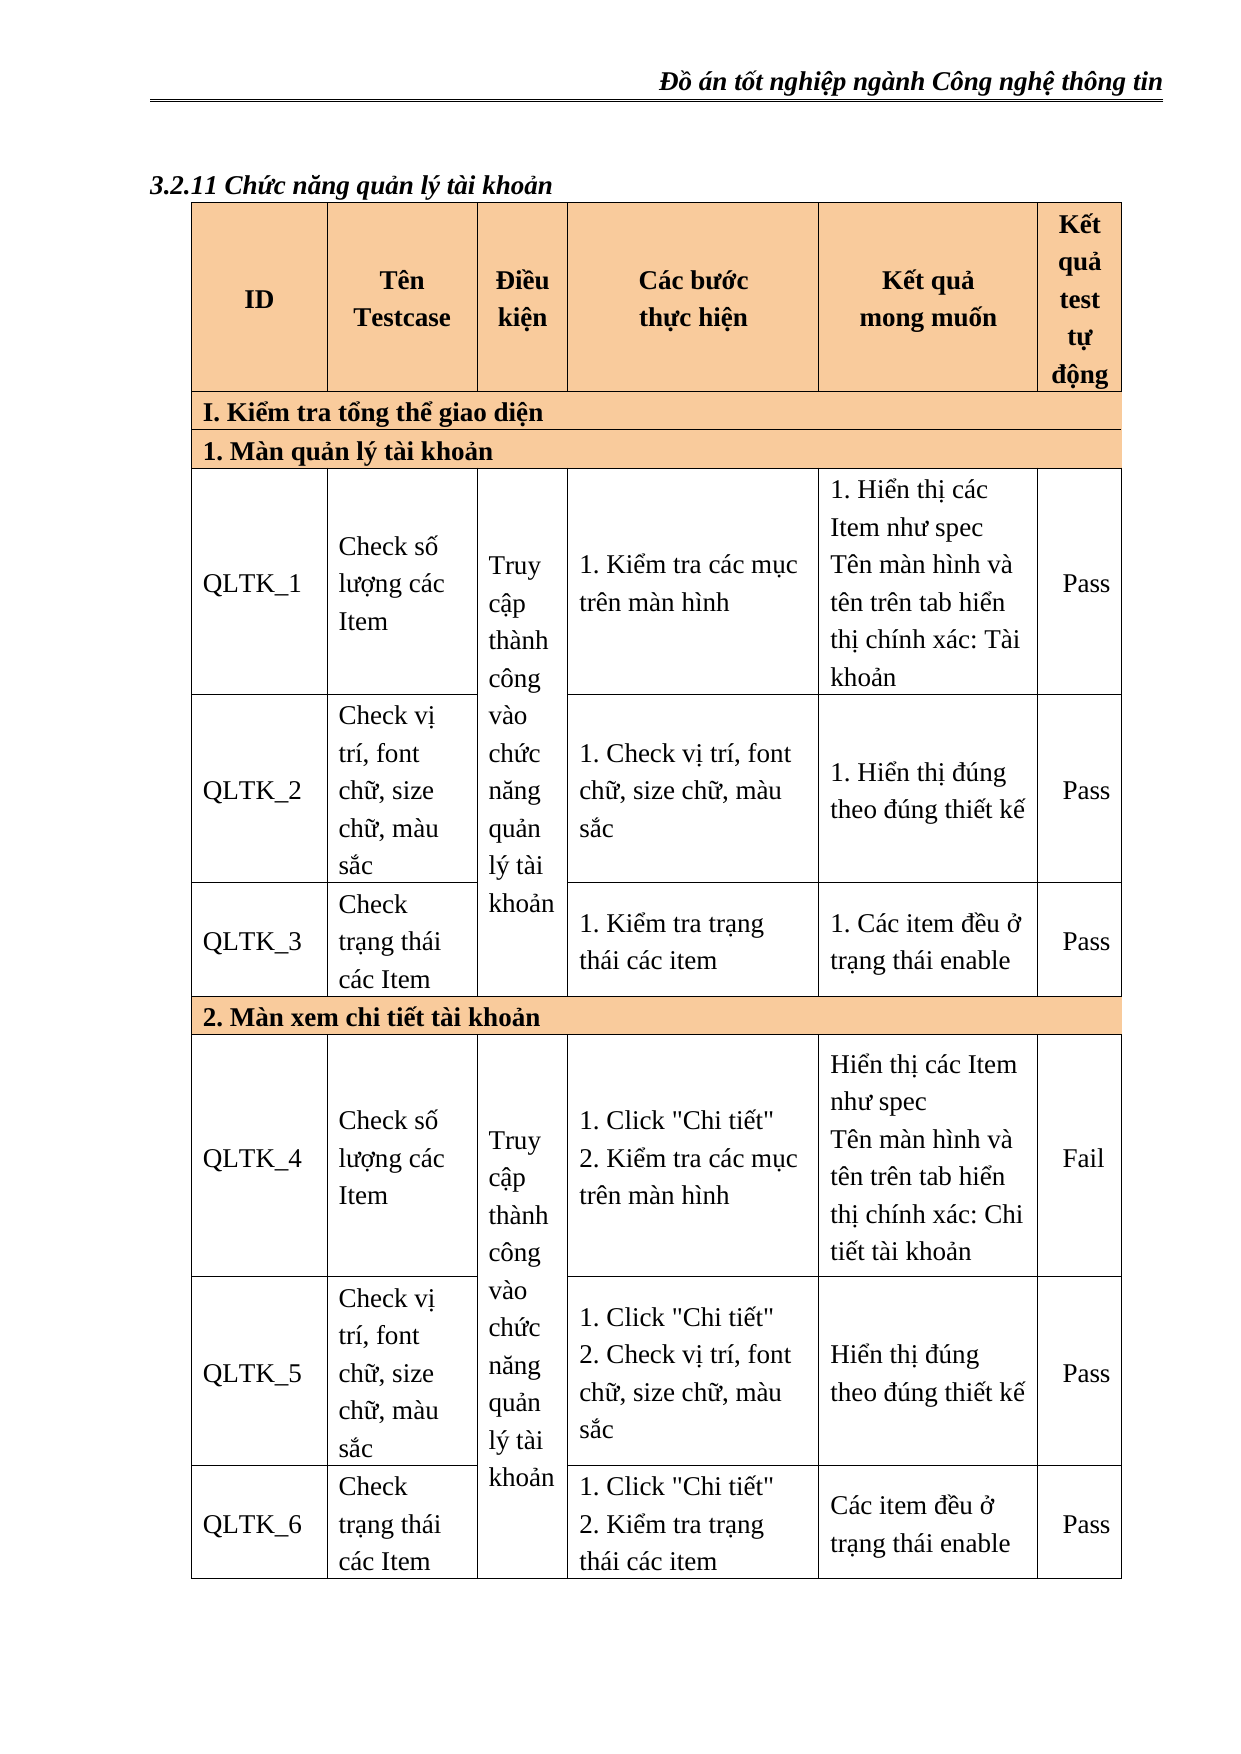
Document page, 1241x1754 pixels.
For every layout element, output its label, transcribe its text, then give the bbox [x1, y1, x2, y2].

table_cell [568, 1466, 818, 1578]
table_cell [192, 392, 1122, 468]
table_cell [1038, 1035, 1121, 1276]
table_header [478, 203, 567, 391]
subtitle 3.2.11 Chức năng quản lý tài khoản [150, 164, 1163, 202]
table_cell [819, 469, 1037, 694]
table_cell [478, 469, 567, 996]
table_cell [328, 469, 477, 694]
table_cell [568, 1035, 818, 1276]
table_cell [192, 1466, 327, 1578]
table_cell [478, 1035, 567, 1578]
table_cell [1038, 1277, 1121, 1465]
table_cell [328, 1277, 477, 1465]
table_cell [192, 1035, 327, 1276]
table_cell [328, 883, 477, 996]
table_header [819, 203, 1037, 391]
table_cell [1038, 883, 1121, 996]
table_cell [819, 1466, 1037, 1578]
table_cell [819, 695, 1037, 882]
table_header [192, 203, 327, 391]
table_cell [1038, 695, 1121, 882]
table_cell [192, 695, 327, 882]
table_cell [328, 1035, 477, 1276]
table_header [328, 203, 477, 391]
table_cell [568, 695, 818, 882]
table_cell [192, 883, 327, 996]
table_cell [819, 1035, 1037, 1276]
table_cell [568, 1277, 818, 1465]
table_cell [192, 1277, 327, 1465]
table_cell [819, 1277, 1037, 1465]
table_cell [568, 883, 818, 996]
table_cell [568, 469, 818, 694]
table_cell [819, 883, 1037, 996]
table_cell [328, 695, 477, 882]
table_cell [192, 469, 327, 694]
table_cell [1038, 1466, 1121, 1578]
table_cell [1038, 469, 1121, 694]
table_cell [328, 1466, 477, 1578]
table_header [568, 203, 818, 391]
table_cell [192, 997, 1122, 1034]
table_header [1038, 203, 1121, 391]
